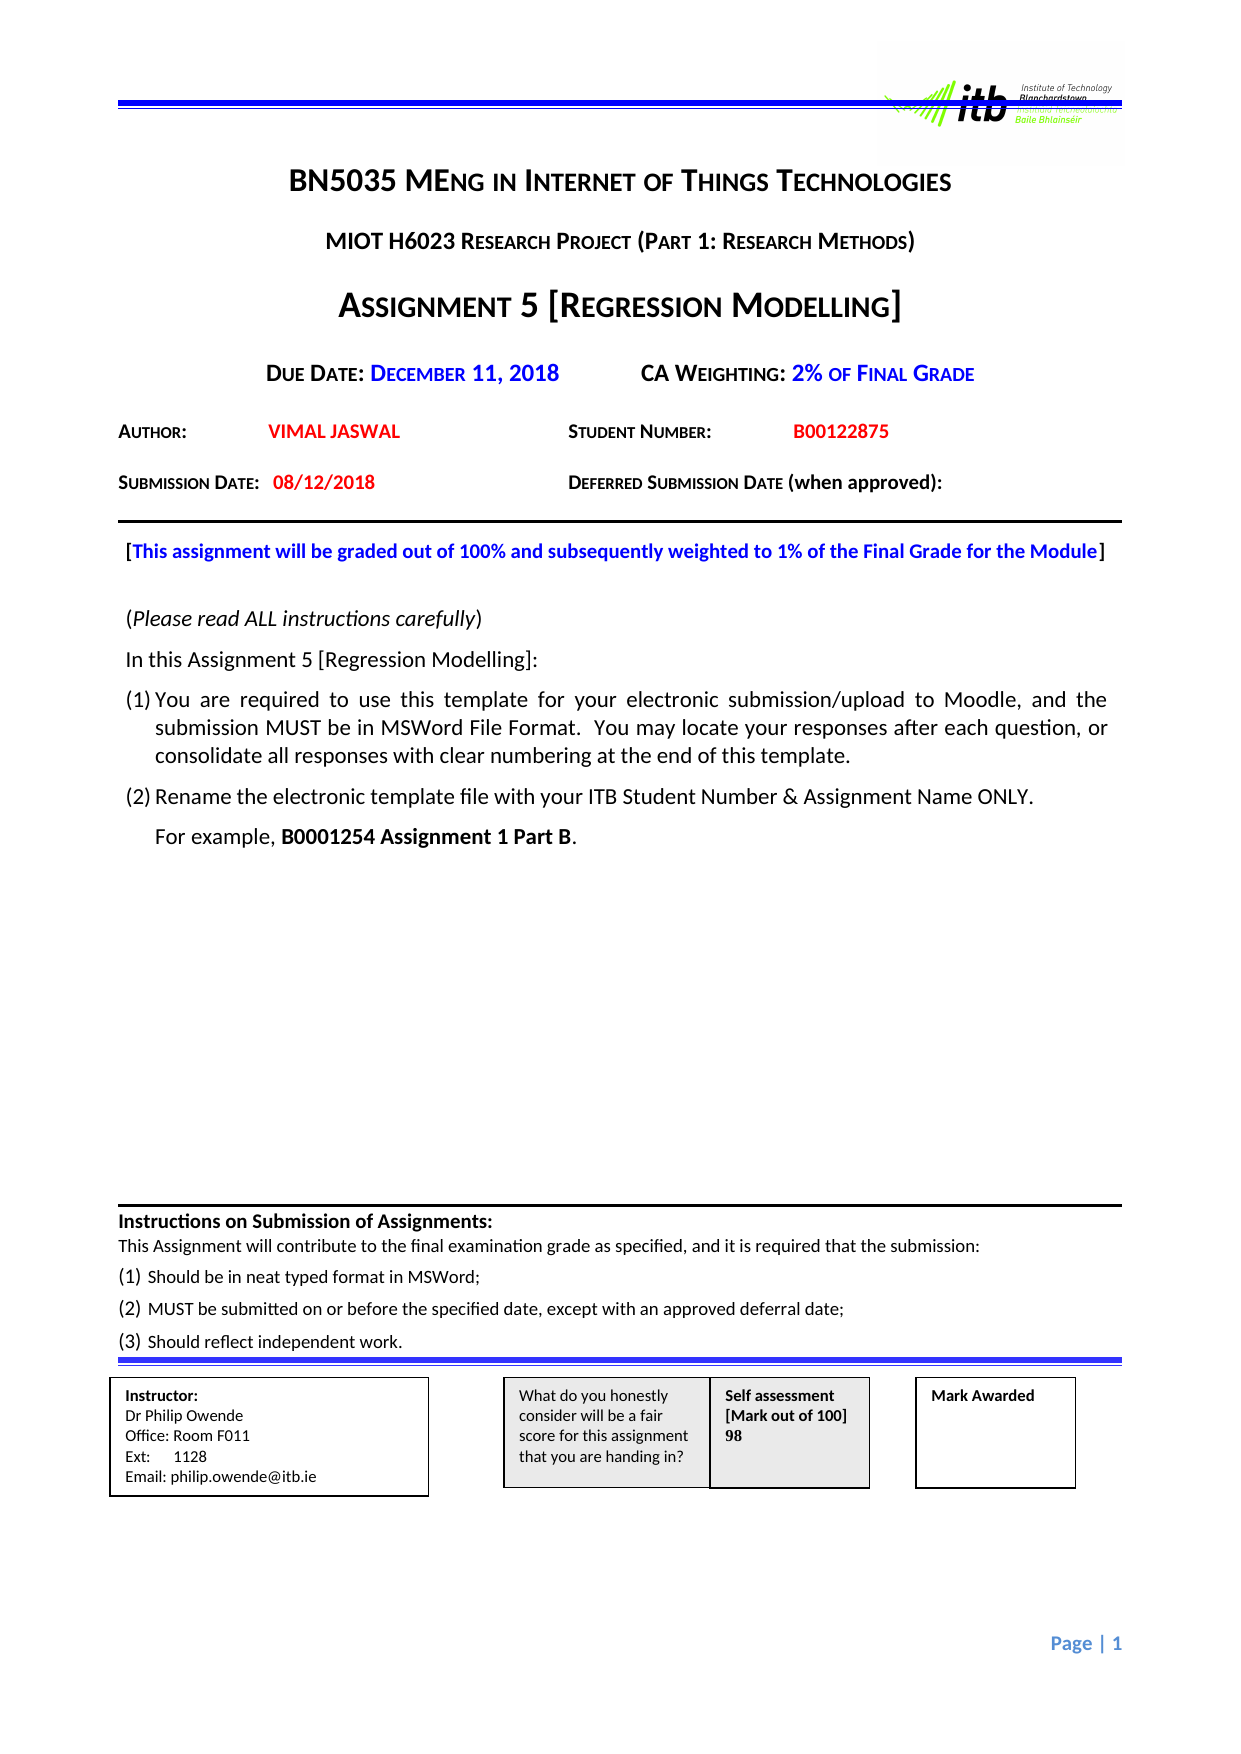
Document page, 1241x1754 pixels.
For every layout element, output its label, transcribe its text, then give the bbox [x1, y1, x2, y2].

list Should reflect independent work. [118, 1327, 1122, 1357]
subtitle MIOT H6023 Research Project (Part 1: Research Methods) [118, 225, 1122, 256]
text This Assignment will contribute to the final examination grade as specified, and it is required that the submission: [118, 1234, 1122, 1257]
list Should be in neat typed format in MSWord; [118, 1263, 1122, 1289]
text Author: VIMAL JASWAL Student Number: B00122875 [118, 418, 1122, 444]
text Instructions on Submission of Assignments: [118, 1207, 1122, 1234]
subtitle Assignment 5 [Regression Modelling] [118, 281, 1122, 327]
list MUST be submitted on or before the specified date, except with an approved deferral date; [118, 1295, 1122, 1320]
subtitle BN5035 MEng in Internet of Things Technologies [118, 159, 1122, 199]
subtitle Submission Date: 08/12/2018 Deferred Submission Date (when approved): [118, 469, 1122, 494]
subtitle Due Date: December 11, 2018 CA Weighting: 2% of Final Grade [118, 357, 1122, 388]
picture [876, 41, 1125, 166]
